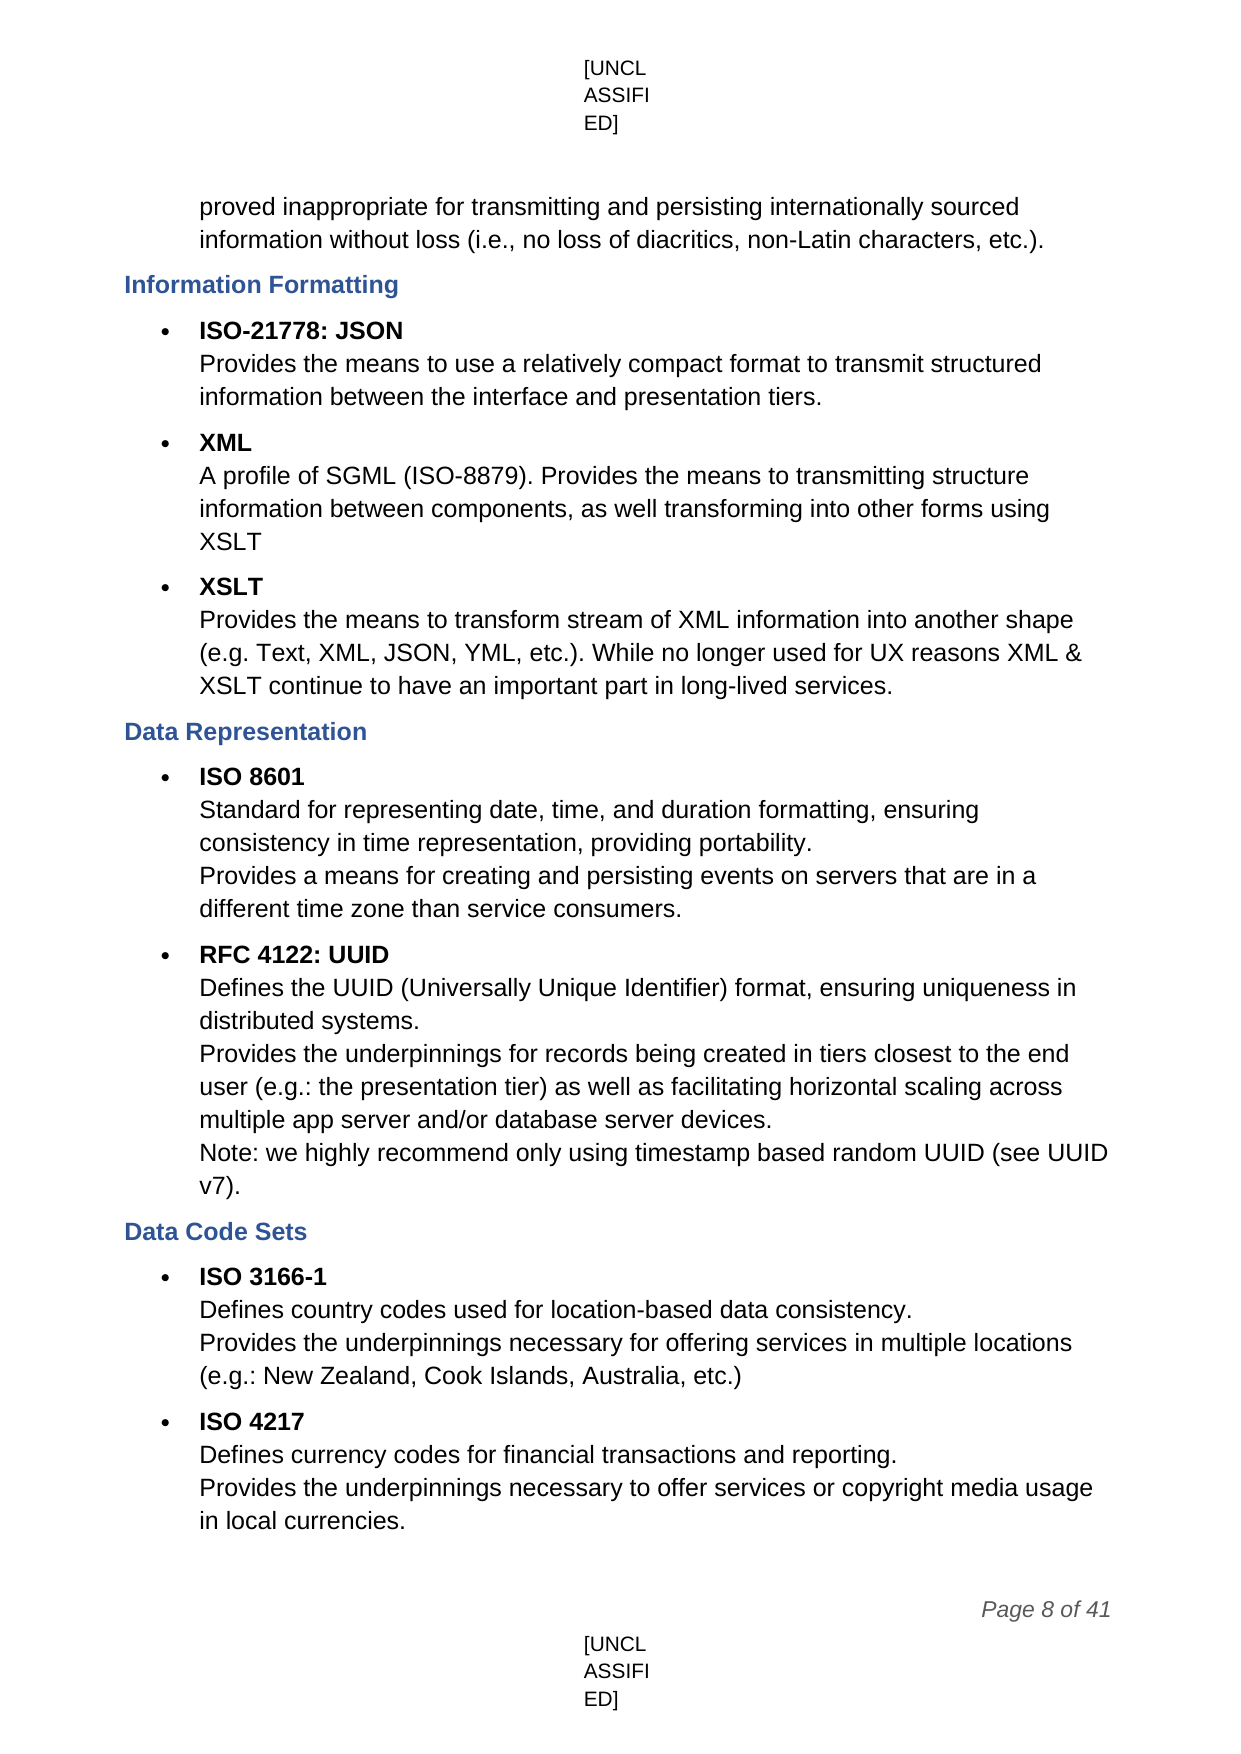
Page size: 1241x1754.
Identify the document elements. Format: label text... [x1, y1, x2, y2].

list ISO 8601 Standard for representing date, time, and duration formatting, ensuring consistency in time representation, providing portability. Provides a means for creating and persisting events on servers that are in a different time zone than service consumers. [162, 762, 1116, 923]
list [162, 192, 1116, 254]
list XML A profile of SGML (ISO-8879). Provides the means to transmitting structure information between components, as well transforming into other forms using XSLT [162, 428, 1116, 555]
list XSLT Provides the means to transform stream of XML information into another shape (e.g. Text, XML, JSON, YML, etc.). While no longer used for UX reasons XML & XSLT continue to have an important part in long-lived services. [162, 572, 1116, 700]
subtitle Information Formatting [124, 271, 1116, 299]
subtitle Data Code Sets [124, 1217, 1116, 1245]
list ISO-21778: JSON Provides the means to use a relatively compact format to transmit structured information between the interface and presentation tiers. [162, 316, 1116, 411]
subtitle Data Representation [124, 717, 1116, 746]
list RFC 4122: UUID Defines the UUID (Universally Unique Identifier) format, ensuring uniqueness in distributed systems. Provides the underpinnings for records being created in tiers closest to the end user (e.g.: the presentation tier) as well as facilitating horizontal scaling across multiple app server and/or database server devices. Note: we highly recommend only using timestamp based random UUID (see UUID v7). [162, 940, 1116, 1200]
list ISO 4217 Defines currency codes for financial transactions and reporting. Provides the underpinnings necessary to offer services or copyright media usage in local currencies. [162, 1407, 1116, 1534]
list ISO 3166-1 Defines country codes used for location-based data consistency. Provides the underpinnings necessary for offering services in multiple locations (e.g.: New Zealand, Cook Islands, Australia, etc.) [162, 1262, 1116, 1390]
